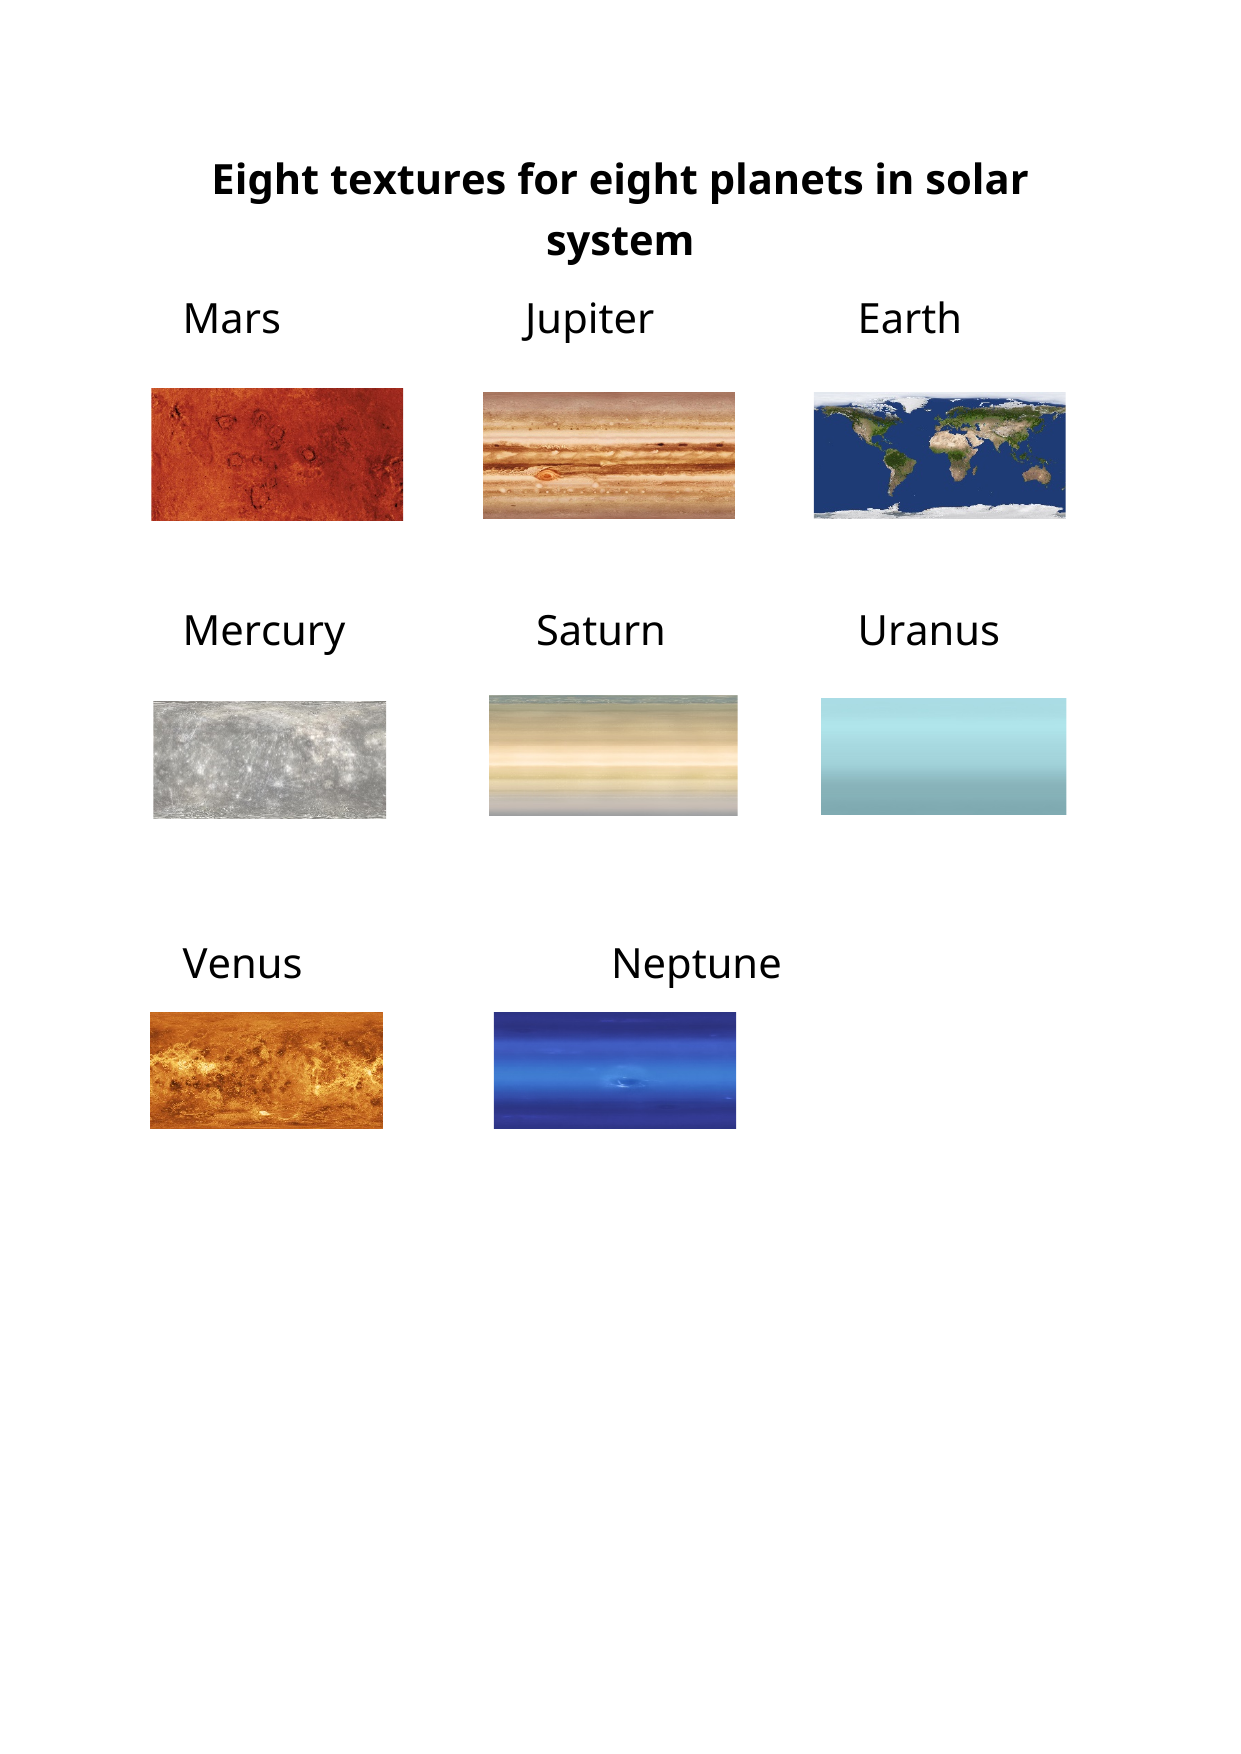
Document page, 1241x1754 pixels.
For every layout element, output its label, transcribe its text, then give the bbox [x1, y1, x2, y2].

picture [151, 701, 387, 818]
picture [812, 392, 1065, 518]
picture [481, 392, 735, 518]
text Mercury Saturn Uranus [150, 601, 1090, 658]
text Mars Jupiter Earth [150, 289, 1090, 346]
text Eight textures for eight planets in solar system [150, 150, 1090, 268]
text Venus Neptune [150, 934, 1090, 990]
picture [150, 1012, 383, 1129]
picture [150, 388, 403, 520]
picture [487, 695, 738, 814]
picture [492, 1012, 736, 1128]
picture [819, 698, 1067, 814]
